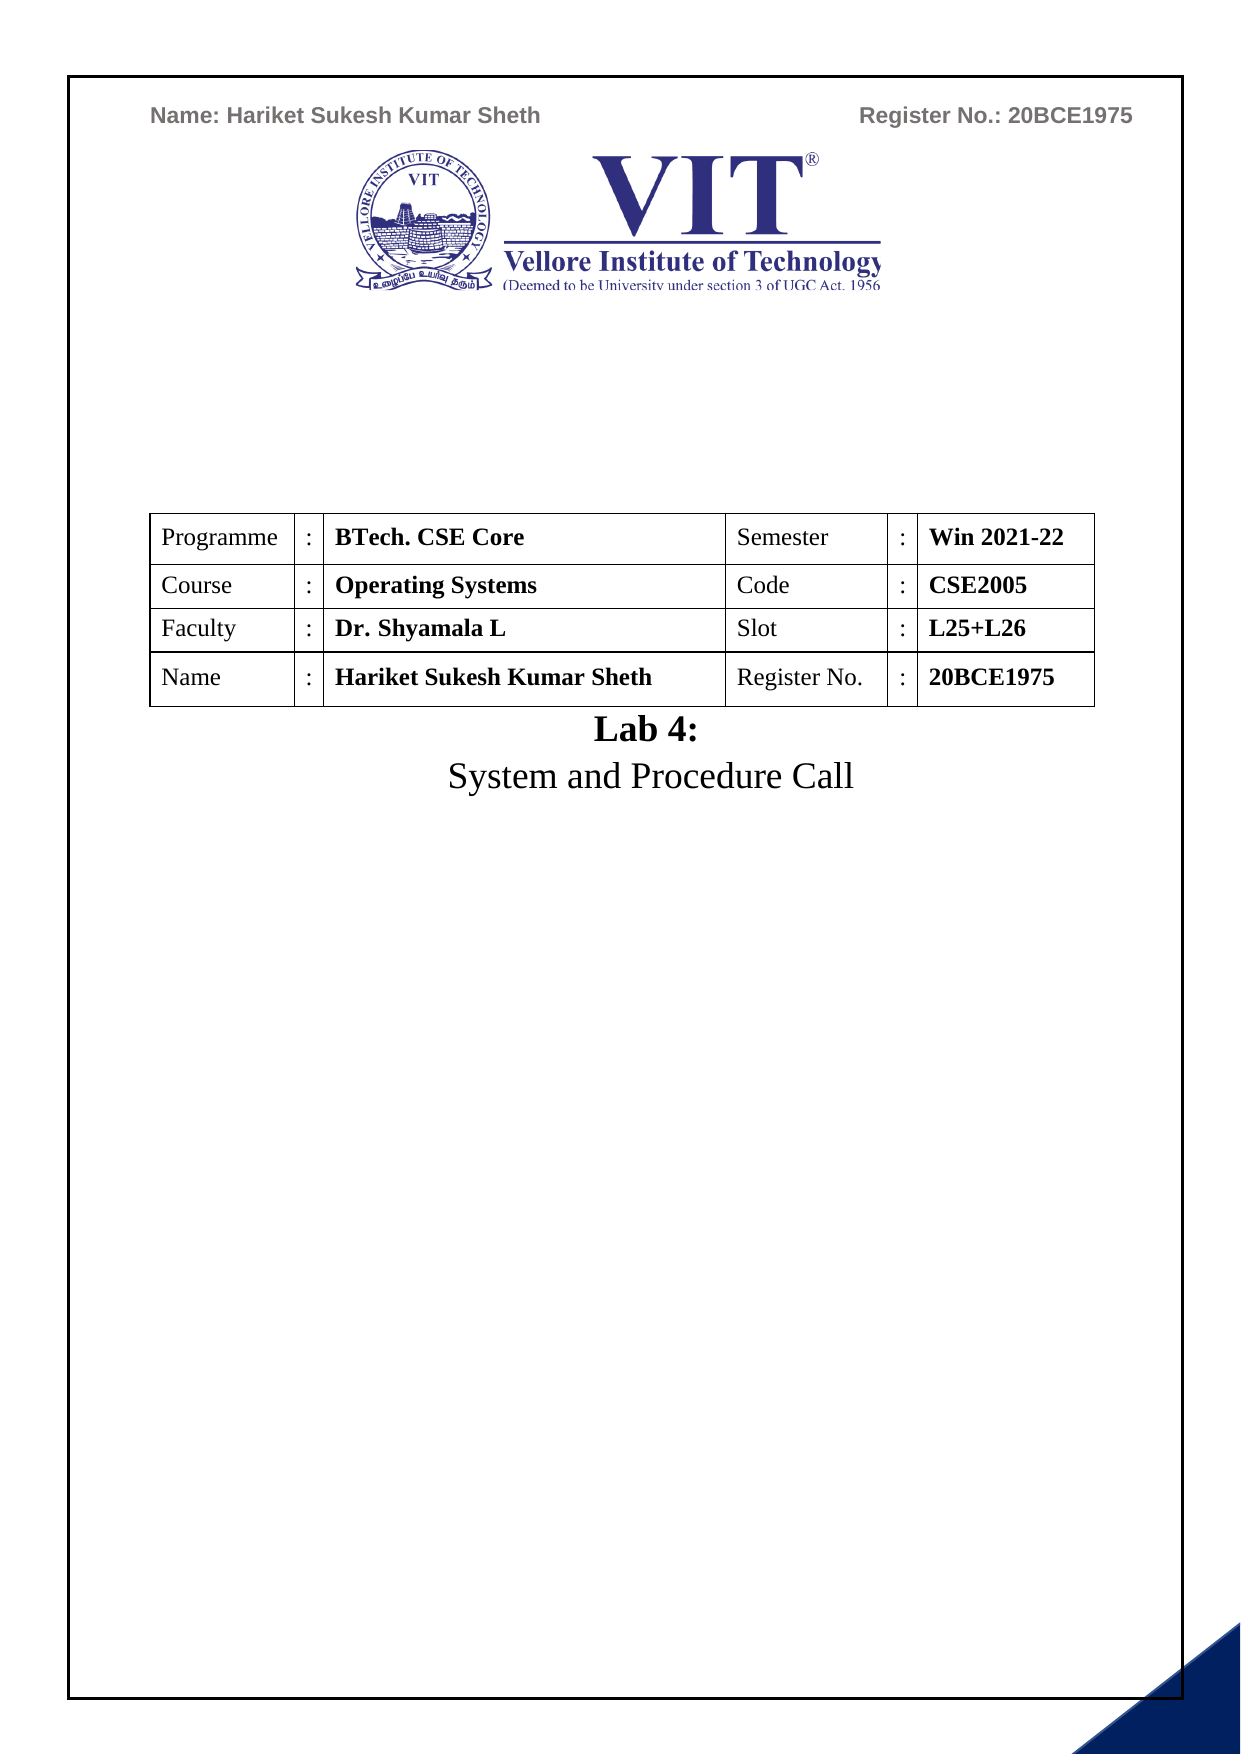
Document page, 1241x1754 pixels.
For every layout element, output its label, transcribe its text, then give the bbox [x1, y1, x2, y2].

table_header : [295, 514, 323, 564]
table_cell : [295, 653, 323, 706]
table_cell : [888, 565, 917, 608]
table_cell Register No. [726, 653, 887, 706]
table_cell : [295, 609, 323, 651]
table_cell Hariket Sukesh Kumar Sheth [324, 653, 725, 706]
table_cell Course [151, 565, 294, 608]
table_header Win 2021-22 [918, 514, 1094, 564]
table_header : [888, 514, 917, 564]
table_header Programme [151, 514, 294, 564]
table_cell : [888, 609, 917, 651]
table_cell CSE2005 [918, 565, 1094, 608]
table_cell Dr. Shyamala L [324, 609, 725, 651]
table_cell Code [726, 565, 887, 608]
table_cell Operating Systems [324, 565, 725, 608]
table_cell L25+L26 [918, 609, 1094, 651]
table_cell Name [151, 653, 294, 706]
text Lab 4: System and Procedure Call [150, 707, 1152, 796]
table_cell 20BCE1975 [918, 653, 1094, 706]
table_cell : [295, 565, 323, 608]
table_header Semester [726, 514, 887, 564]
table_cell Faculty [151, 609, 294, 651]
picture [355, 150, 881, 291]
table_cell Slot [726, 609, 887, 651]
table_cell : [888, 653, 917, 706]
table_header BTech. CSE Core [324, 514, 725, 564]
